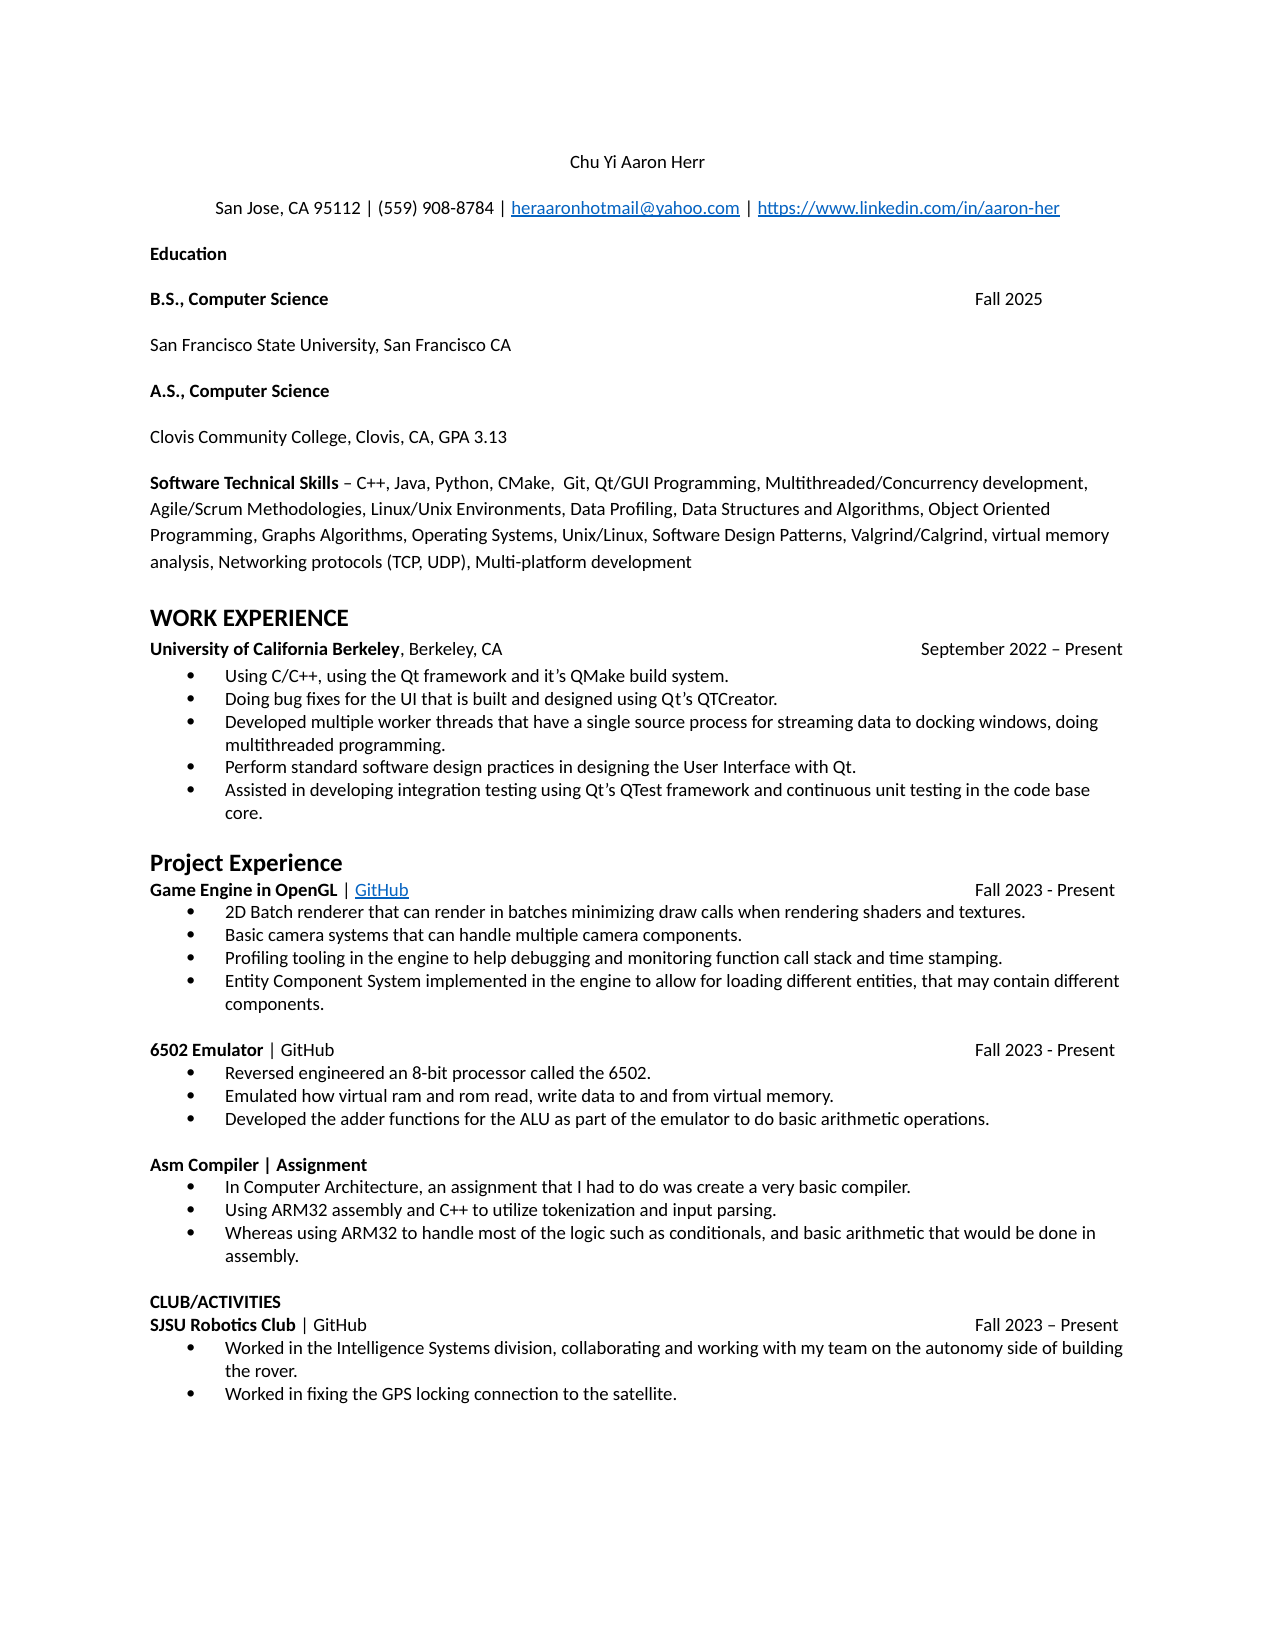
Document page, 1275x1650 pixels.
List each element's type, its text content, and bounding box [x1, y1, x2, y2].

text San Francisco State University, San Francisco CA [150, 333, 1125, 356]
text B.S., Computer Science Fall 2025 [150, 287, 1125, 310]
text SJSU Robotics Club | GitHub Fall 2023 – Present [150, 1313, 1125, 1336]
list Profiling tooling in the engine to help debugging and monitoring function call stack and time stamping. [187, 947, 1125, 969]
list Emulated how virtual ram and rom read, write data to and from virtual memory. [187, 1084, 1125, 1107]
list Using C/C++, using the Qt framework and it’s QMake build system. [187, 664, 1125, 687]
list Basic camera systems that can handle multiple camera components. [187, 924, 1125, 947]
list Using ARM32 assembly and C++ to utilize tokenization and input parsing. [187, 1199, 1125, 1222]
list Worked in fixing the GPS locking connection to the satellite. [187, 1382, 1125, 1405]
list Developed multiple worker threads that have a single source process for streaming data to docking windows, doing multithreaded programming. [187, 710, 1125, 756]
text Clovis Community College, Clovis, CA, GPA 3.13 [150, 425, 1125, 448]
text Project Experience [150, 847, 1125, 878]
list Doing bug fixes for the UI that is built and designed using Q t’s QTCreator. [187, 687, 1125, 710]
text 6502 Emulator | GitHub Fall 2023 - Present [150, 1038, 1125, 1061]
text Education [150, 242, 1125, 264]
list 2D Batch renderer that can render in batches minimizing draw calls when rendering shaders and textures. [187, 901, 1125, 924]
text CLUB/ACTIVITIES [150, 1290, 1125, 1313]
text Chu Yi Aaron Herr [150, 150, 1125, 173]
list In Computer Architecture, an assignment that I had to do was create a very basic compiler. [187, 1176, 1125, 1199]
list Worked in the Intelligence Systems division, collaborating and working with my team on the autonomy side of building the rover. [187, 1336, 1125, 1382]
text University of California Berkeley, Berkeley, CA September 2022 – Present [150, 638, 1125, 661]
list Developed the adder functions for the ALU as part of the emulator to do basic arithmetic operations. [187, 1107, 1125, 1130]
text WORK EXPERIENCE [150, 603, 1125, 633]
text San Jose, CA 95112 | (559) 908-8784 | heraaronhotmail@yahoo.com | https://www.linkedin.com/in/aaron-her [150, 196, 1125, 219]
text Asm Compiler | Assignment [150, 1153, 1125, 1176]
list Whereas using ARM32 to handle most of the logic such as conditionals, and basic arithmetic that would be done in assembly. [187, 1222, 1125, 1267]
text Software Technical Skills – C++, Java, Python, CMake, Git, Qt/GUI Programming, Multithreaded/Concurrency development, Agile/Scrum Methodologies, Linux/Unix Environments, Data Profiling, Data Structures and Algorithms, Object Oriented Programming, Graphs Algorithms, Operating Systems, Unix/Linux, Software Design Patterns, Valgrind/Calgrind, virtual memory analysis, Networking protocols (TCP, UDP), Multi-platform development [150, 471, 1125, 573]
list Reversed engineered an 8-bit processor called the 6502. [187, 1061, 1125, 1084]
list Assisted in developing integration testing using Qt’s QTest framework and continuous unit testing in the code base core. [187, 778, 1125, 824]
text Game Engine in OpenGL | GitHub Fall 2023 - Present [150, 878, 1125, 901]
text A.S., Computer Science [150, 379, 1125, 402]
list Entity Component System implemented in the engine to allow for loading different entities, that may contain different components. [187, 969, 1125, 1015]
list Perform standard software design practices in designing the User Interface with Qt. [187, 756, 1125, 778]
